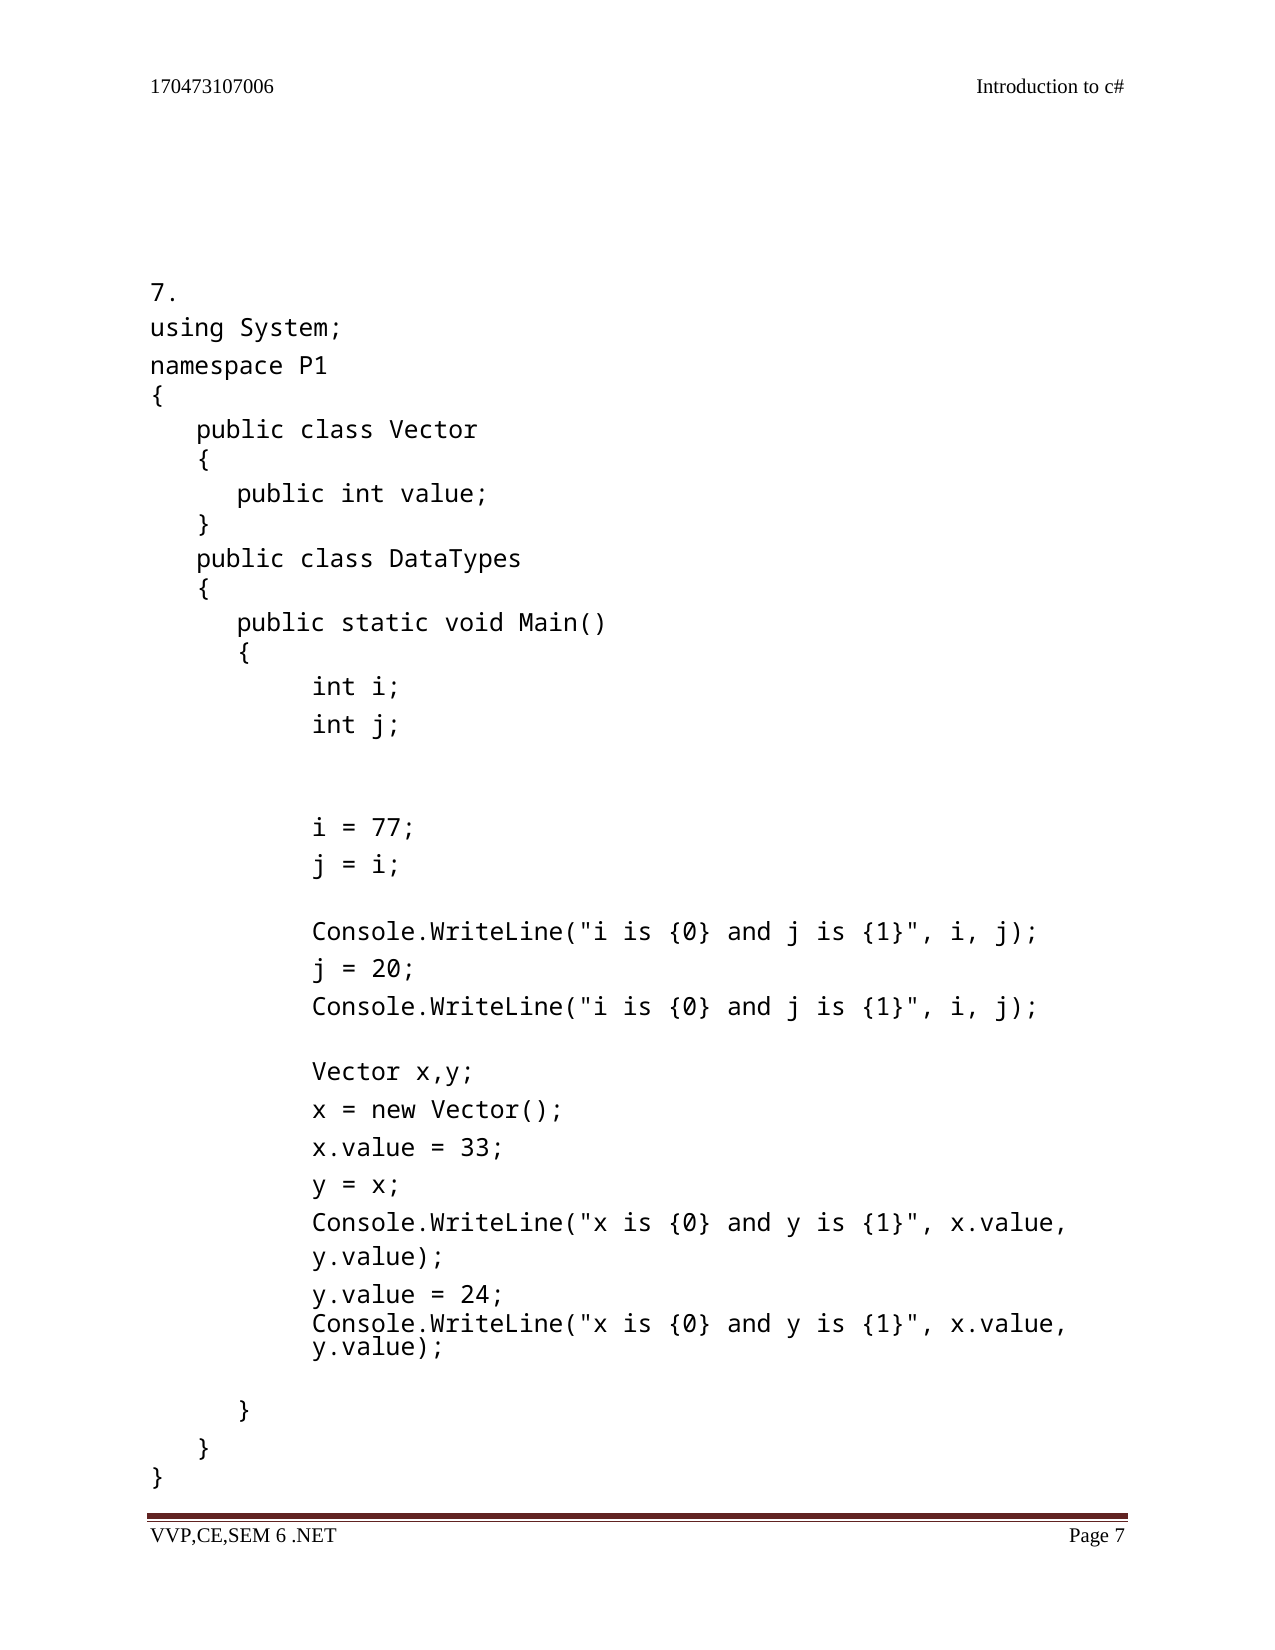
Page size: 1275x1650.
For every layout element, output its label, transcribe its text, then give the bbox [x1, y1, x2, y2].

text y = x; [312, 1167, 1144, 1201]
text } [237, 1392, 1144, 1426]
text i = 77; [312, 809, 1144, 843]
text j = i; [312, 847, 1144, 881]
text { [196, 449, 1144, 472]
text x.value = 33; [312, 1129, 1144, 1163]
text public static void Main() [237, 604, 1144, 638]
text } [196, 514, 1144, 537]
text Console.WriteLine("i is {0} and j is {1}", i, j); [312, 988, 1144, 1022]
text 7. [150, 283, 1144, 306]
text public class Vector [196, 412, 1144, 446]
text int j; [312, 706, 1144, 741]
text } [196, 1429, 1144, 1463]
text x = new Vector(); [312, 1092, 1144, 1126]
text Console.WriteLine("x is {0} and y is {1}", x.value, y.value); [312, 1205, 1144, 1273]
text } [150, 1467, 1144, 1490]
text namespace P1 [150, 347, 1144, 382]
text public class DataTypes [196, 540, 1144, 574]
text y.value = 24; [312, 1277, 1144, 1311]
text int i; [312, 669, 1144, 703]
text Console.WriteLine("i is {0} and j is {1}", i, j); [312, 913, 1144, 947]
text { [237, 642, 1144, 665]
text Console.WriteLine("x is {0} and y is {1}", x.value, y.value); [312, 1314, 1144, 1360]
text Vector x,y; [312, 1054, 1144, 1088]
text j = 20; [312, 951, 1144, 985]
text { [196, 578, 1144, 601]
text { [150, 385, 1144, 408]
text using System; [150, 309, 1144, 344]
text public int value; [237, 476, 1144, 510]
